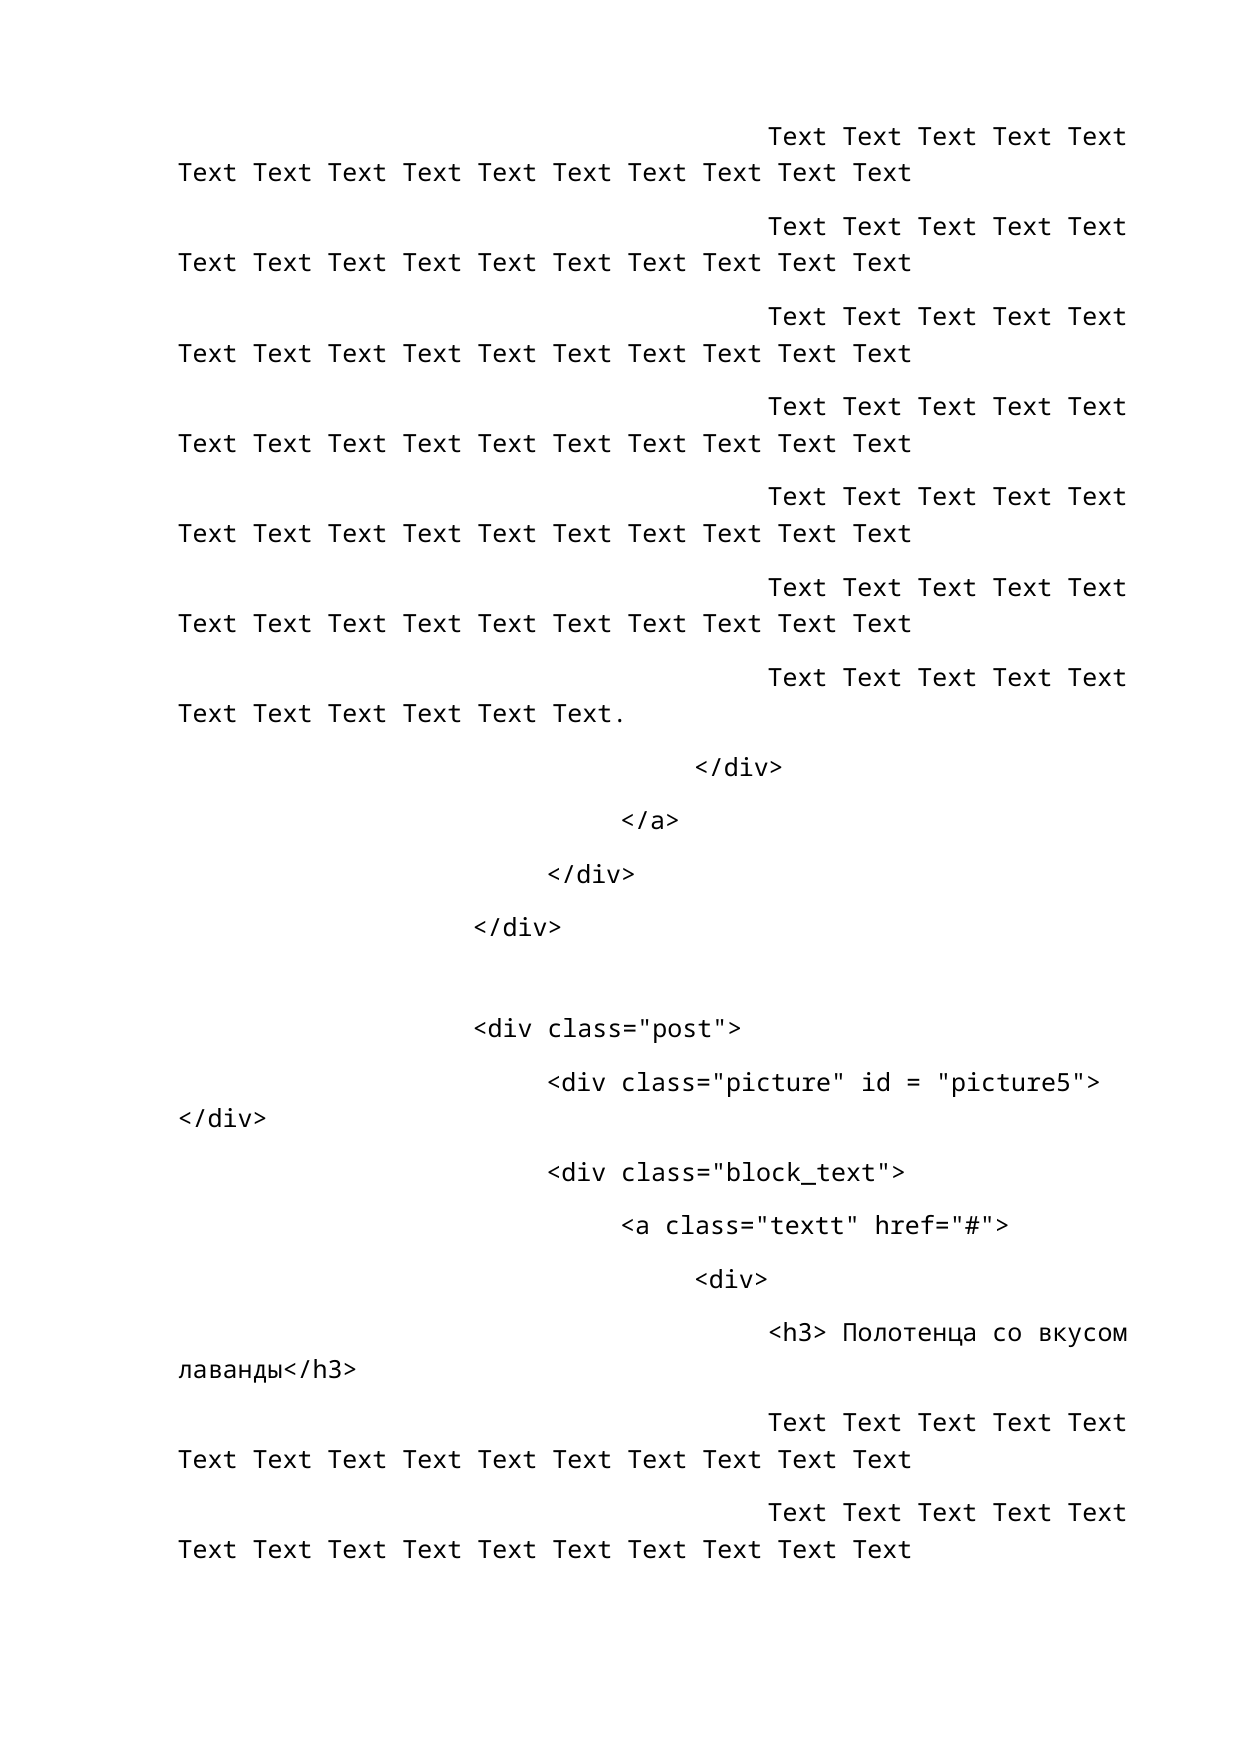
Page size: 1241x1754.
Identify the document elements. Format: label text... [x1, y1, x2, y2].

text <div class="post"> [177, 1011, 1152, 1045]
text Text Text Text Text Text Text Text Text Text Text Text Text Text Text Text [177, 389, 1152, 459]
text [177, 1405, 1152, 1476]
text <div class="block_text"> [177, 1154, 1152, 1188]
text Text Text Text Text Text Text Text Text Text Text Text Text Text Text Text [177, 479, 1152, 550]
text </a> [177, 803, 1152, 837]
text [177, 298, 1152, 369]
text </div> [177, 910, 1152, 944]
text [177, 118, 1152, 189]
text Text Text Text Text Text Text Text Text Text Text Text. [177, 659, 1152, 730]
text <a class="textt" href="#"> [177, 1208, 1152, 1242]
text </div> [177, 749, 1152, 784]
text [177, 1495, 1152, 1566]
text </div> [177, 856, 1152, 891]
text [177, 208, 1152, 279]
text Text Text Text Text Text Text Text Text Text Text Text Text Text Text Text [177, 569, 1152, 640]
text <div> [177, 1261, 1152, 1295]
text <h3> Полотенца со вкусом лаванды</h3> [177, 1315, 1152, 1386]
text <div class="picture" id = "picture5"> </div> [177, 1064, 1152, 1135]
